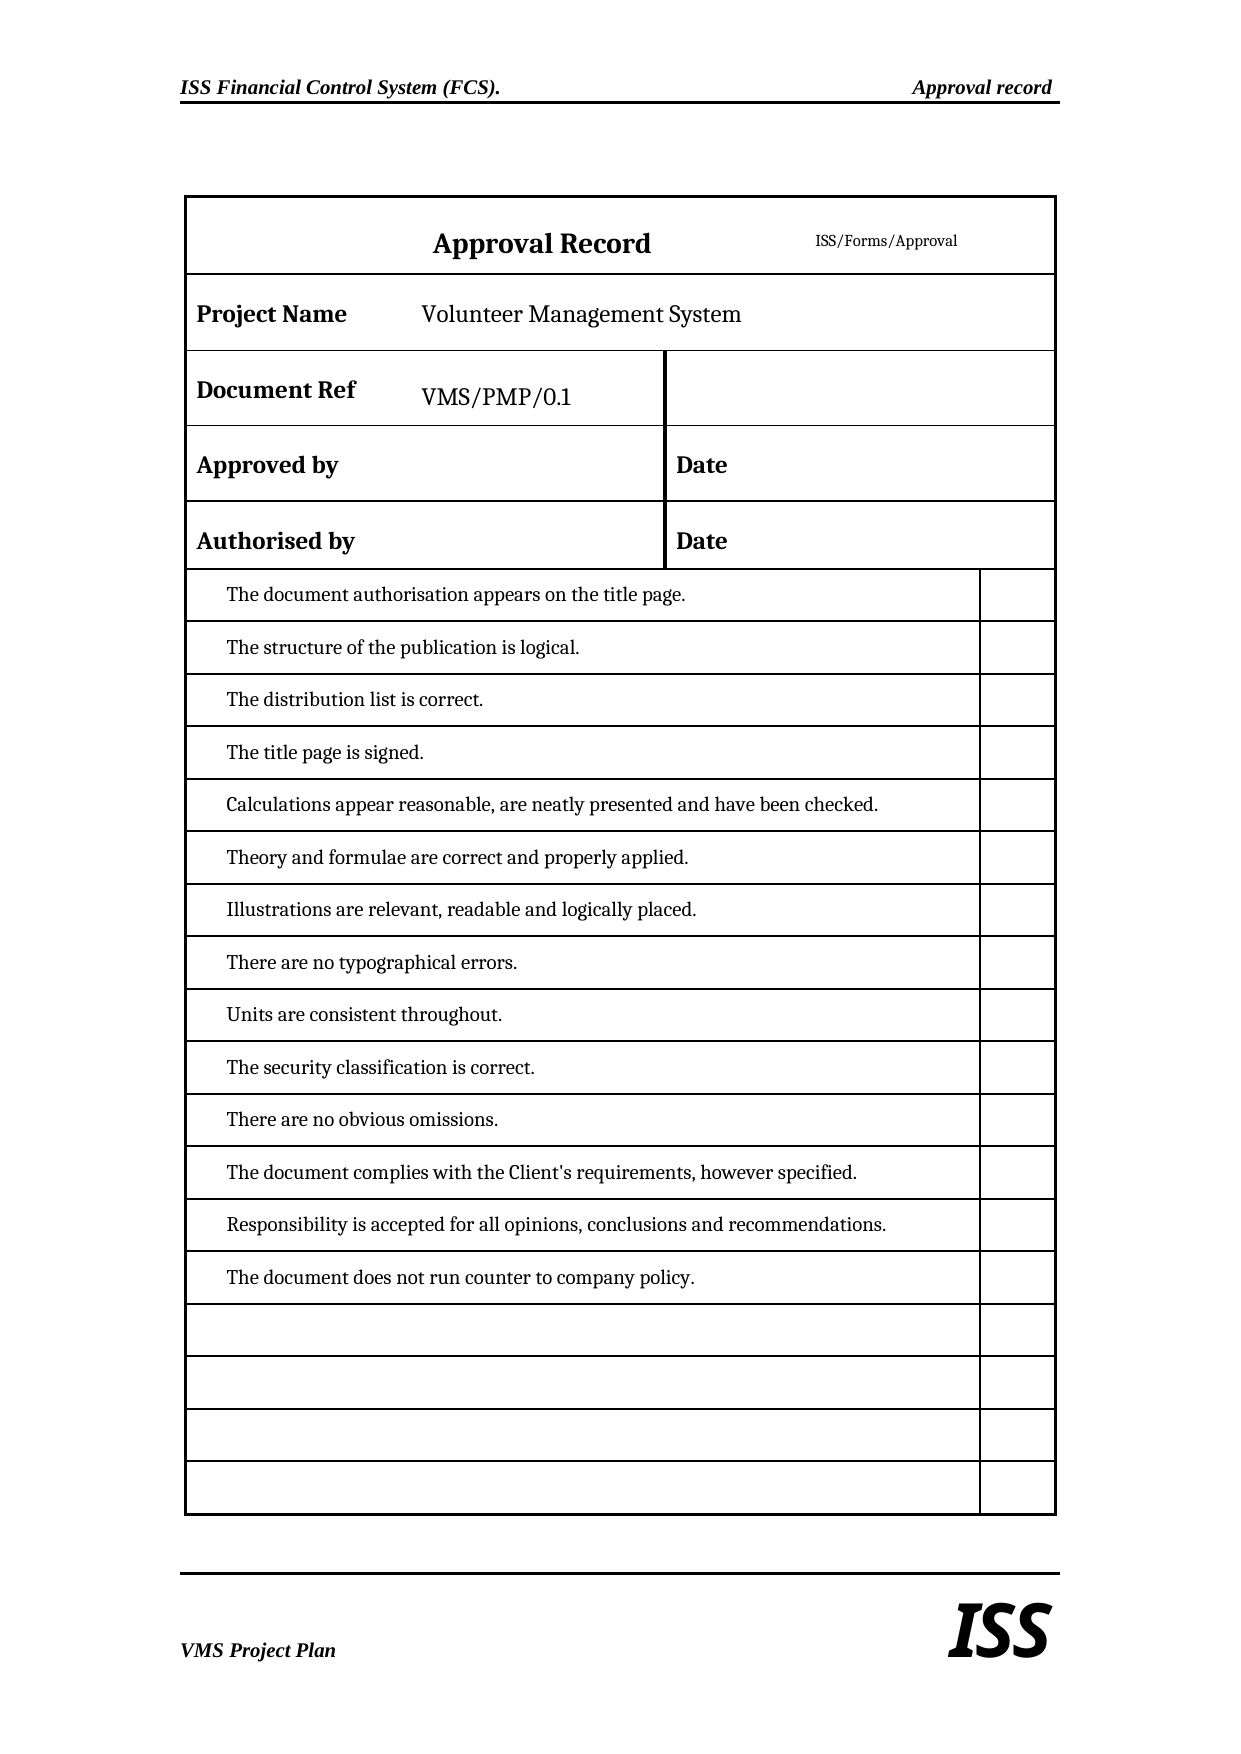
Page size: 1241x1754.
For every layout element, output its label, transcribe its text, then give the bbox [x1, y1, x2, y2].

table_cell [981, 570, 1054, 620]
table_cell [981, 885, 1054, 935]
table_cell Date [667, 502, 1054, 568]
table_cell [981, 727, 1054, 778]
table_cell [981, 1147, 1054, 1198]
table_cell [981, 990, 1054, 1040]
table_cell Document Ref VMS/PMP/0.1 [187, 351, 663, 424]
table_cell [981, 1252, 1054, 1303]
table_cell The distribution list is correct. [187, 675, 979, 725]
table_cell [187, 1305, 979, 1355]
table_cell The document complies with the Client's requirements, however specified. [187, 1147, 979, 1198]
table_cell [981, 1410, 1054, 1460]
table_cell [187, 1462, 979, 1513]
table_cell [981, 622, 1054, 673]
table_cell Units are consistent throughout. [187, 990, 979, 1040]
table_header Approval Record ISS/Forms/Approval [187, 198, 1054, 273]
table_cell The document authorisation appears on the title page. [187, 570, 979, 620]
table_cell [981, 832, 1054, 883]
table_cell [981, 780, 1054, 830]
table_cell [981, 1462, 1054, 1513]
table_cell [981, 1042, 1054, 1093]
table_cell The document does not run counter to company policy. [187, 1252, 979, 1303]
table_cell [187, 1410, 979, 1460]
table_cell Authorised by [187, 502, 663, 568]
table_cell Project Name Volunteer Management System [187, 275, 1054, 349]
table_cell Date [667, 426, 1054, 500]
table_cell Illustrations are relevant, readable and logically placed. [187, 885, 979, 935]
table_cell There are no obvious omissions. [187, 1095, 979, 1145]
table_cell Responsibility is accepted for all opinions, conclusions and recommendations. [187, 1200, 979, 1250]
table_cell [981, 937, 1054, 988]
table_cell The structure of the publication is logical. [187, 622, 979, 673]
table_cell The security classification is correct. [187, 1042, 979, 1093]
table_cell Approved by [187, 426, 663, 500]
table_cell [981, 675, 1054, 725]
table_cell [981, 1305, 1054, 1355]
table_cell [981, 1200, 1054, 1250]
table_cell [667, 351, 1054, 424]
table_cell The title page is signed. [187, 727, 979, 778]
table_cell There are no typographical errors. [187, 937, 979, 988]
table_cell Calculations appear reasonable, are neatly presented and have been checked. [187, 780, 979, 830]
table_cell [981, 1357, 1054, 1408]
table_cell [187, 1357, 979, 1408]
table_cell Theory and formulae are correct and properly applied. [187, 832, 979, 883]
table_cell [981, 1095, 1054, 1145]
